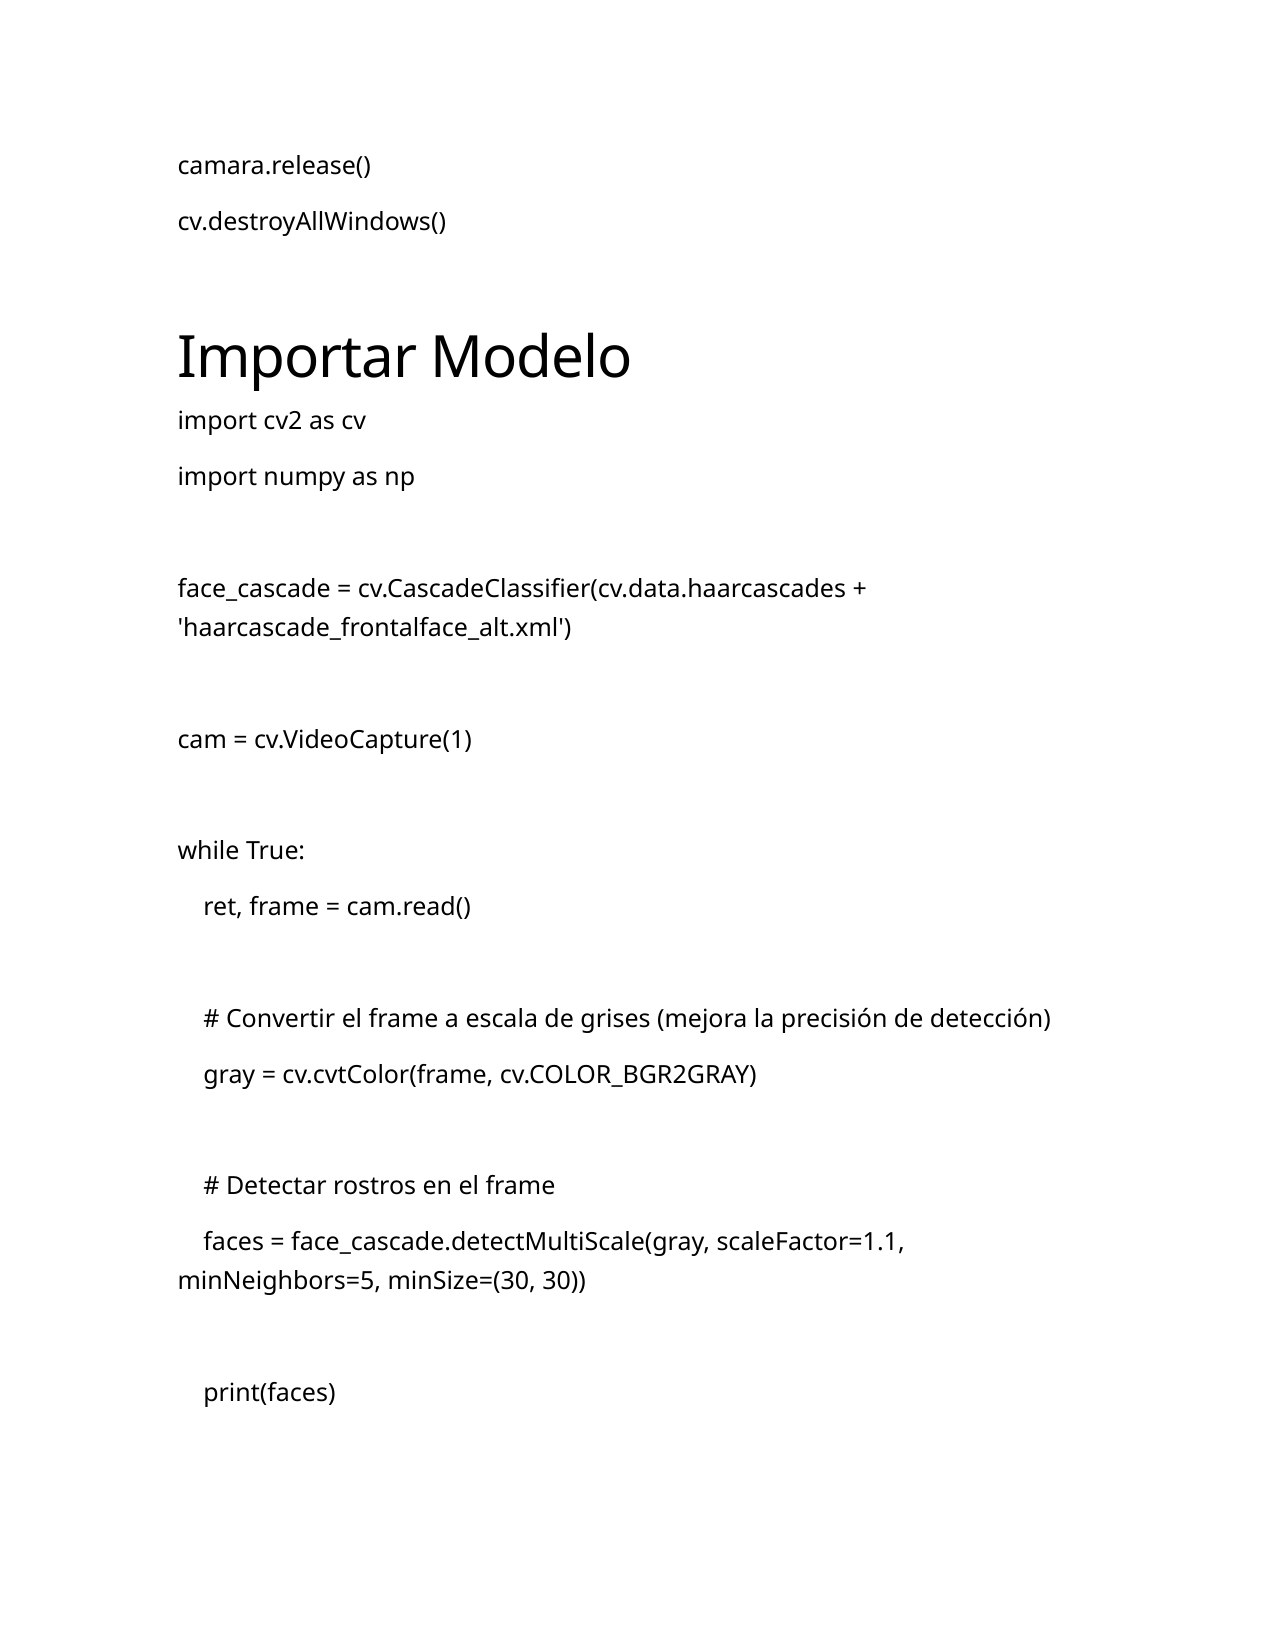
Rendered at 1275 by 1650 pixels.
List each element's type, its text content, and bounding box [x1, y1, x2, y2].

text ret, frame = cam.read() [177, 889, 1098, 923]
title Importar Modelo [177, 315, 1098, 394]
text import numpy as np [177, 459, 1098, 493]
text cam = cv.VideoCapture(1) [177, 721, 1098, 755]
text faces = face_cascade.detectMultiScale(gray, scaleFactor=1.1, minNeighbors=5, minSize=(30, 30)) [177, 1224, 1098, 1297]
text face_cascade = cv.CascadeClassifier(cv.data.haarcascades + 'haarcascade_frontalface_alt.xml') [177, 570, 1098, 644]
text # Detectar rostros en el frame [177, 1168, 1098, 1202]
text cv.destroyAllWindows() [177, 203, 1098, 237]
text camara.release() [177, 148, 1098, 182]
text # Convertir el frame a escala de grises (mejora la precisión de detección) [177, 1000, 1098, 1034]
text while True: [177, 833, 1098, 867]
text import cv2 as cv [177, 403, 1098, 437]
text gray = cv.cvtColor(frame, cv.COLOR_BGR2GRAY) [177, 1056, 1098, 1090]
text print(faces) [177, 1374, 1098, 1409]
